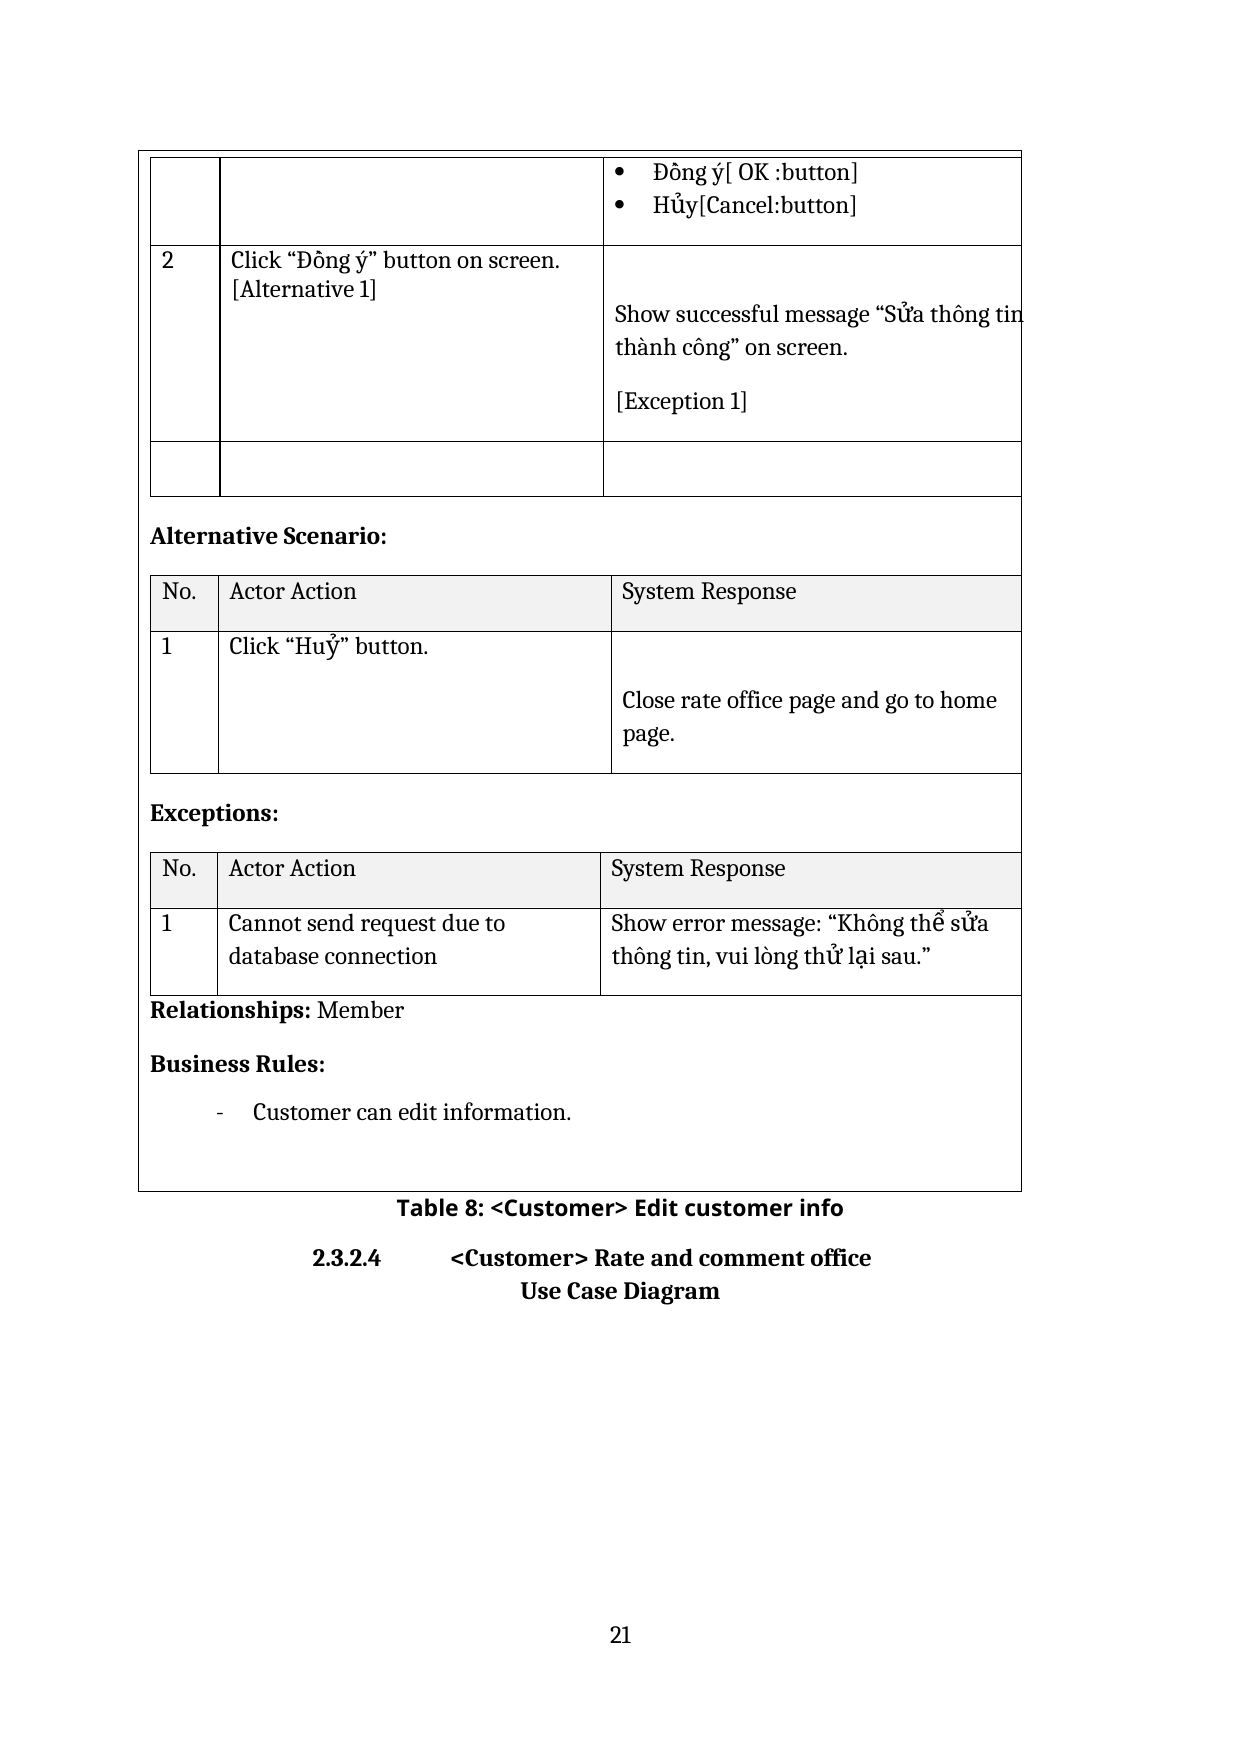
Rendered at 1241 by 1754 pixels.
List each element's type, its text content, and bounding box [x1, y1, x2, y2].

subtitle <Customer> Rate and comment office [312, 1244, 1090, 1273]
text Use Case Diagram [150, 1277, 1090, 1306]
